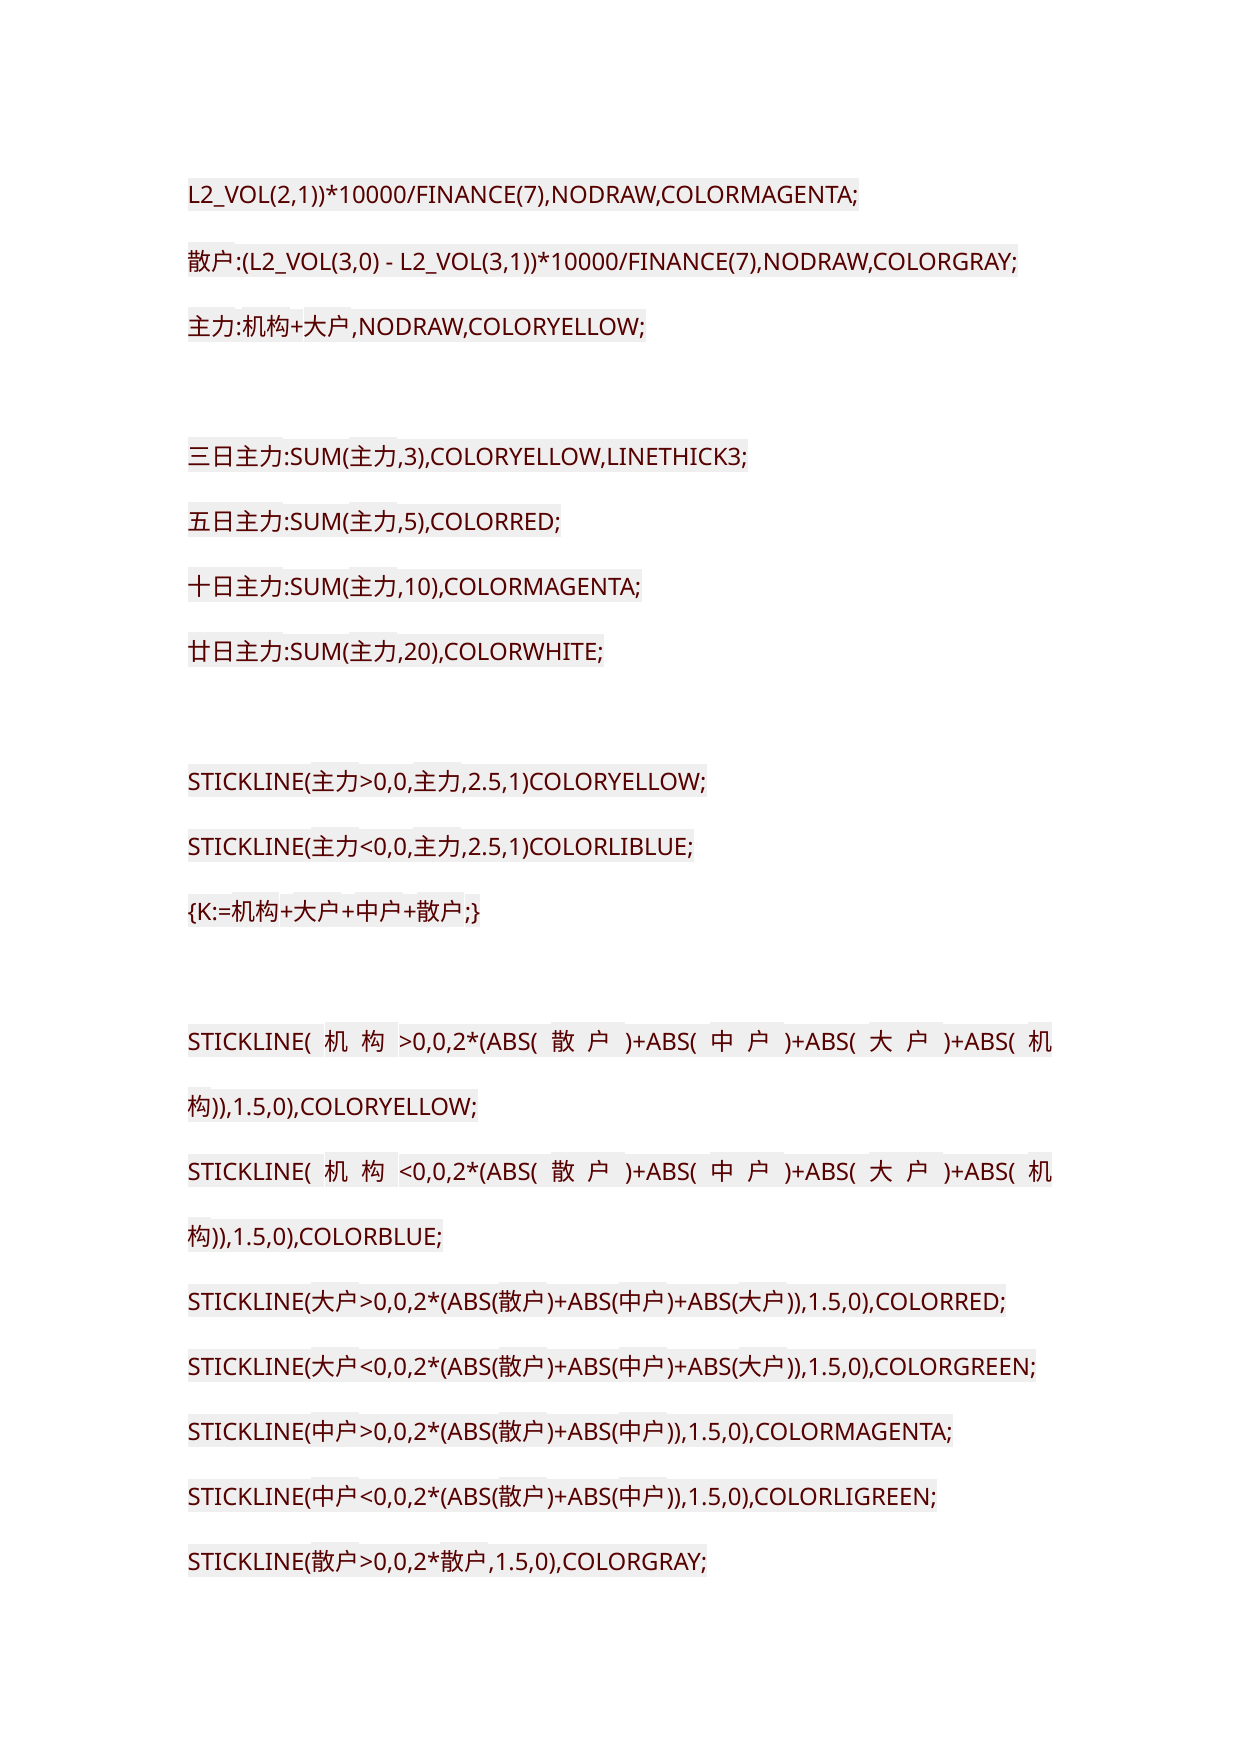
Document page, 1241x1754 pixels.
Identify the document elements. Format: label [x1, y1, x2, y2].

text [187, 162, 1053, 1592]
